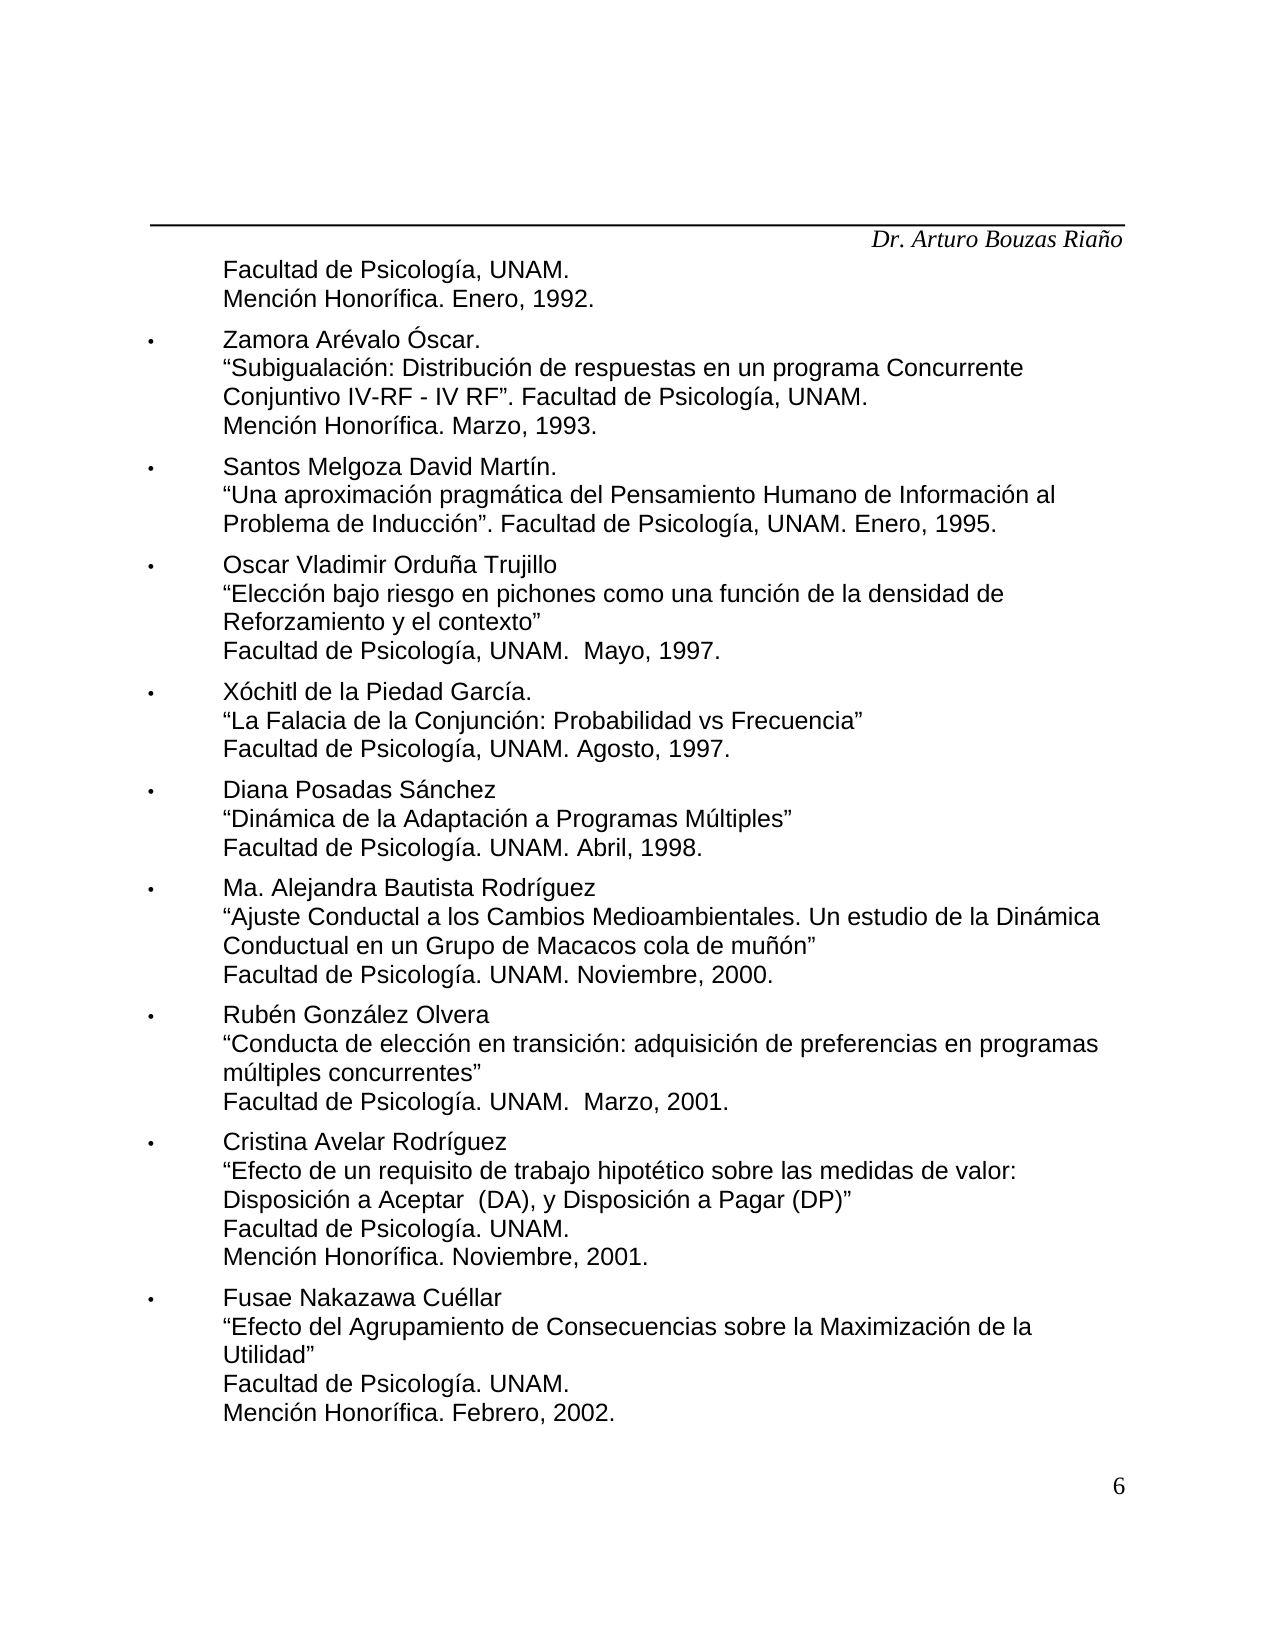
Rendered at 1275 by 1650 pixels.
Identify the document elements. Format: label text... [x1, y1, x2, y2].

text Facultad de Psicología. UNAM. Marzo, 2001. [223, 1087, 1125, 1115]
list Ma. Alejandra Bautista Rodríguez [148, 873, 1125, 902]
text “Conducta de elección en transición: adquisición de preferencias en programas múltiples concurrentes” [223, 1029, 1125, 1087]
text Facultad de Psicología, UNAM. Mayo, 1997. [223, 636, 1125, 665]
list Zamora Arévalo Óscar. [148, 325, 1125, 353]
text “Una aproximación pragmática del Pensamiento Humano de Información al Problema de Inducción”. Facultad de Psicología, UNAM. Enero, 1995. [223, 480, 1125, 538]
text Facultad de Psicología. UNAM. [223, 1369, 1125, 1398]
list Fusae Nakazawa Cuéllar [148, 1283, 1125, 1312]
text “Elección bajo riesgo en pichones como una función de la densidad de [223, 579, 1125, 607]
text “Subigualación: Distribución de respuestas en un programa Concurrente Conjuntivo IV-RF - IV RF”. Facultad de Psicología, UNAM. [223, 353, 1125, 411]
list Xóchitl de la Piedad García. [148, 677, 1125, 706]
text Facultad de Psicología, UNAM. [223, 255, 1125, 284]
text Reforzamiento y el contexto” [223, 607, 1125, 636]
text Facultad de Psicología. UNAM. Noviembre, 2000. [223, 959, 1125, 988]
list Oscar Vladimir Orduña Trujillo [148, 550, 1125, 579]
text “Ajuste Conductal a los Cambios Medioambientales. Un estudio de la Dinámica Conductual en un Grupo de Macacos cola de muñón” [223, 902, 1125, 959]
text “La Falacia de la Conjunción: Probabilidad vs Frecuencia” [223, 706, 1125, 734]
text “Efecto de un requisito de trabajo hipotético sobre las medidas de valor: Disposición a Aceptar (DA), y Disposición a Pagar (DP)” [223, 1156, 1125, 1213]
text Facultad de Psicología. UNAM. Abril, 1998. [223, 833, 1125, 861]
list Santos Melgoza David Martín. [148, 452, 1125, 480]
text Mención Honorífica. Noviembre, 2001. [223, 1242, 1125, 1271]
text Mención Honorífica. Marzo, 1993. [223, 411, 1125, 440]
text “Dinámica de la Adaptación a Programas Múltiples” [223, 804, 1125, 833]
text “Efecto del Agrupamiento de Consecuencias sobre la Maximización de la Utilidad” [223, 1312, 1125, 1369]
text Facultad de Psicología. UNAM. [223, 1213, 1125, 1242]
text Mención Honorífica. Febrero, 2002. [223, 1398, 1125, 1427]
text Mención Honorífica. Enero, 1992. [223, 284, 1125, 313]
text Facultad de Psicología, UNAM. Agosto, 1997. [223, 734, 1125, 763]
list Diana Posadas Sánchez [148, 775, 1125, 804]
list Rubén González Olvera [148, 1000, 1125, 1029]
list Cristina Avelar Rodríguez [148, 1127, 1125, 1156]
